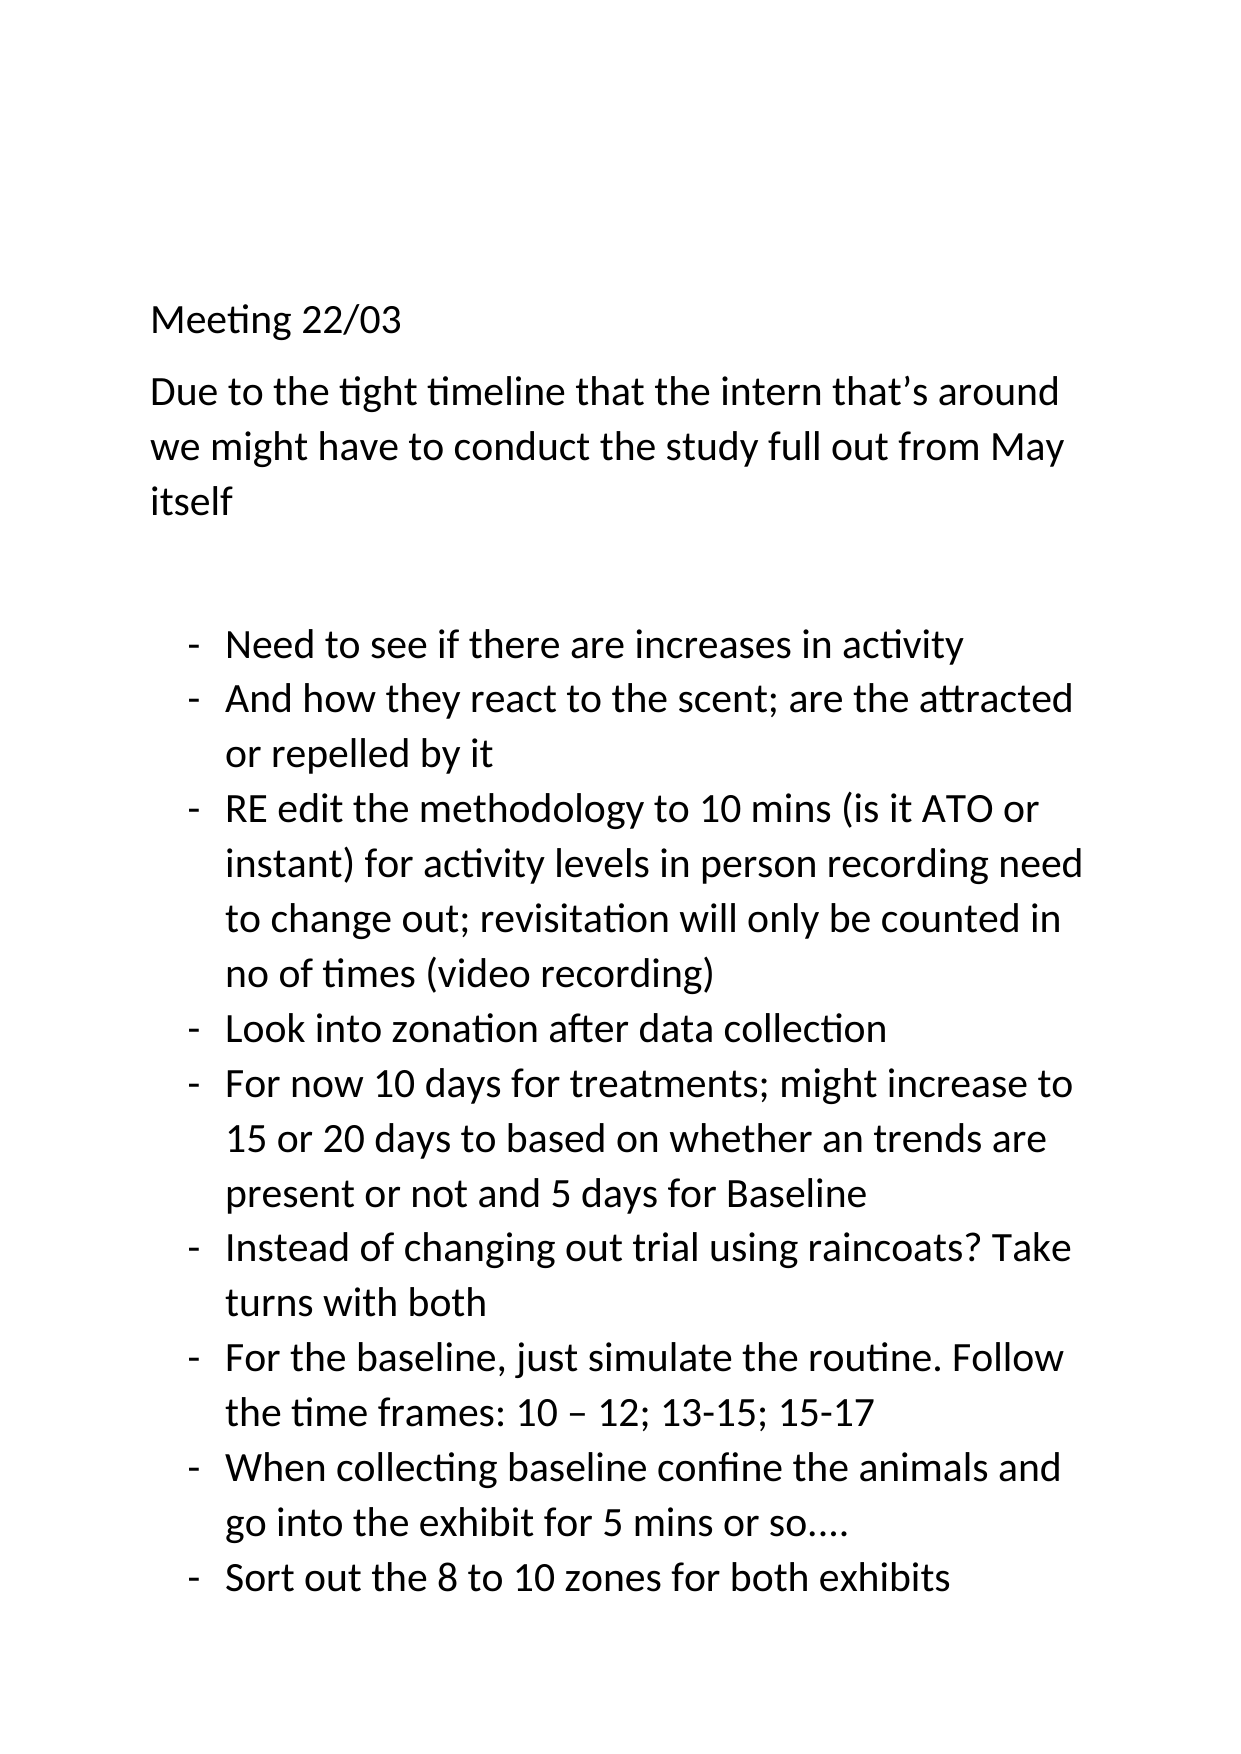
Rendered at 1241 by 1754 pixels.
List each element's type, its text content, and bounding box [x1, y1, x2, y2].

list For now 10 days for treatments; might increase to 15 or 20 days to based on whether an trends are present or not and 5 days for Baseline [187, 1057, 1090, 1217]
list Sort out the 8 to 10 zones for both exhibits [187, 1551, 1090, 1602]
list For the baseline, just simulate the routine. Follow the time frames: 10 – 12; 13-15; 15-17 [187, 1331, 1090, 1437]
list RE edit the methodology to 10 mins (is it ATO or instant) for activity levels in person recording need to change out; revisitation will only be counted in no of times (video recording) [187, 782, 1090, 998]
list Instead of changing out trial using raincoats? Take turns with both [187, 1221, 1090, 1327]
text Meeting 22/03 [150, 293, 1090, 344]
text Due to the tight timeline that the intern that’s around we might have to conduct the study full out from May itself [150, 365, 1090, 525]
list And how they react to the scent; are the attracted or repelled by it [187, 672, 1090, 778]
list Need to see if there are increases in activity [187, 618, 1090, 668]
list When collecting baseline confine the animals and go into the exhibit for 5 mins or so.... [187, 1441, 1090, 1547]
list Look into zonation after data collection [187, 1002, 1090, 1053]
